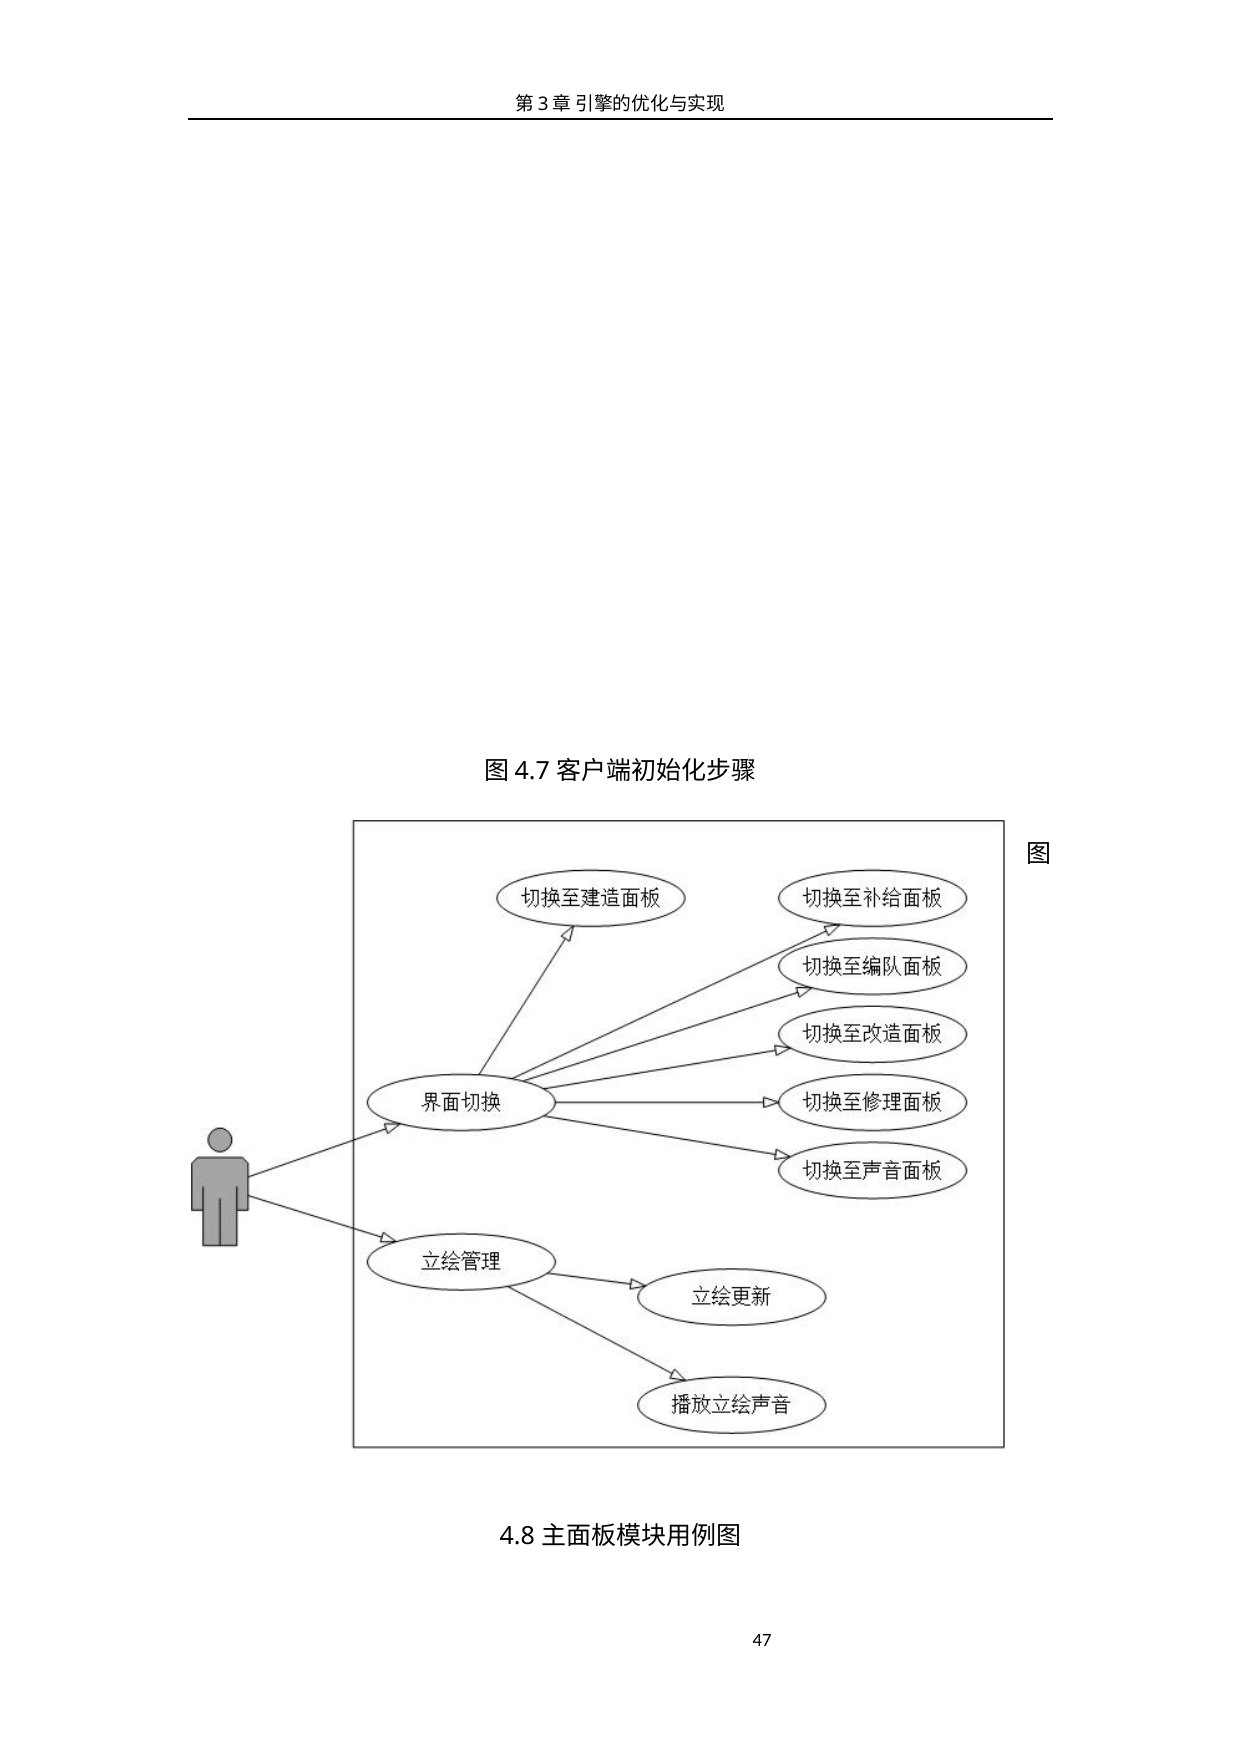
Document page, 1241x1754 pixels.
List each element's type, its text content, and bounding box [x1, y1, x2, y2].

text 图4.7 客户端初始化步骤 [187, 736, 1053, 801]
picture [191, 819, 1006, 1449]
